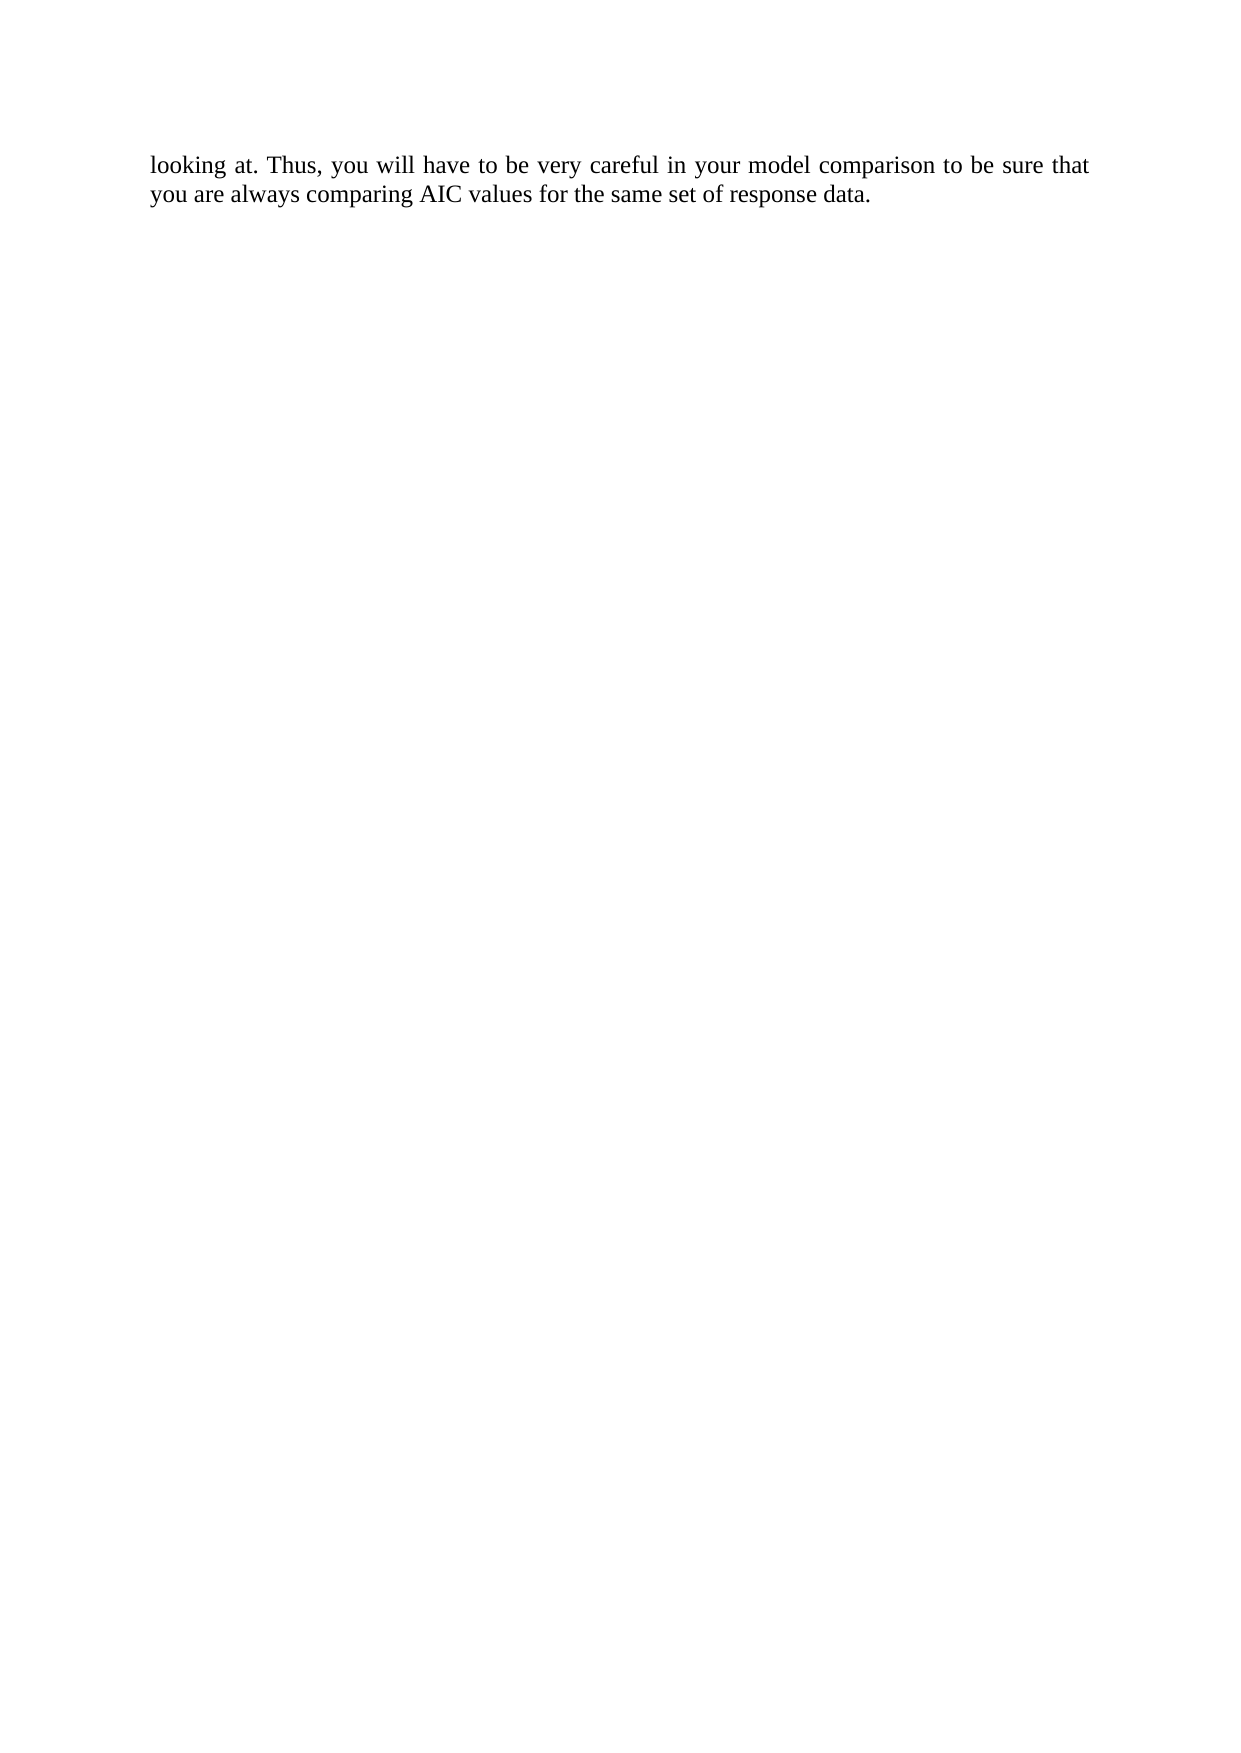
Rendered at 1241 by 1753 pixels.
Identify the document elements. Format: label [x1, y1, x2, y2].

text [150, 150, 1090, 207]
